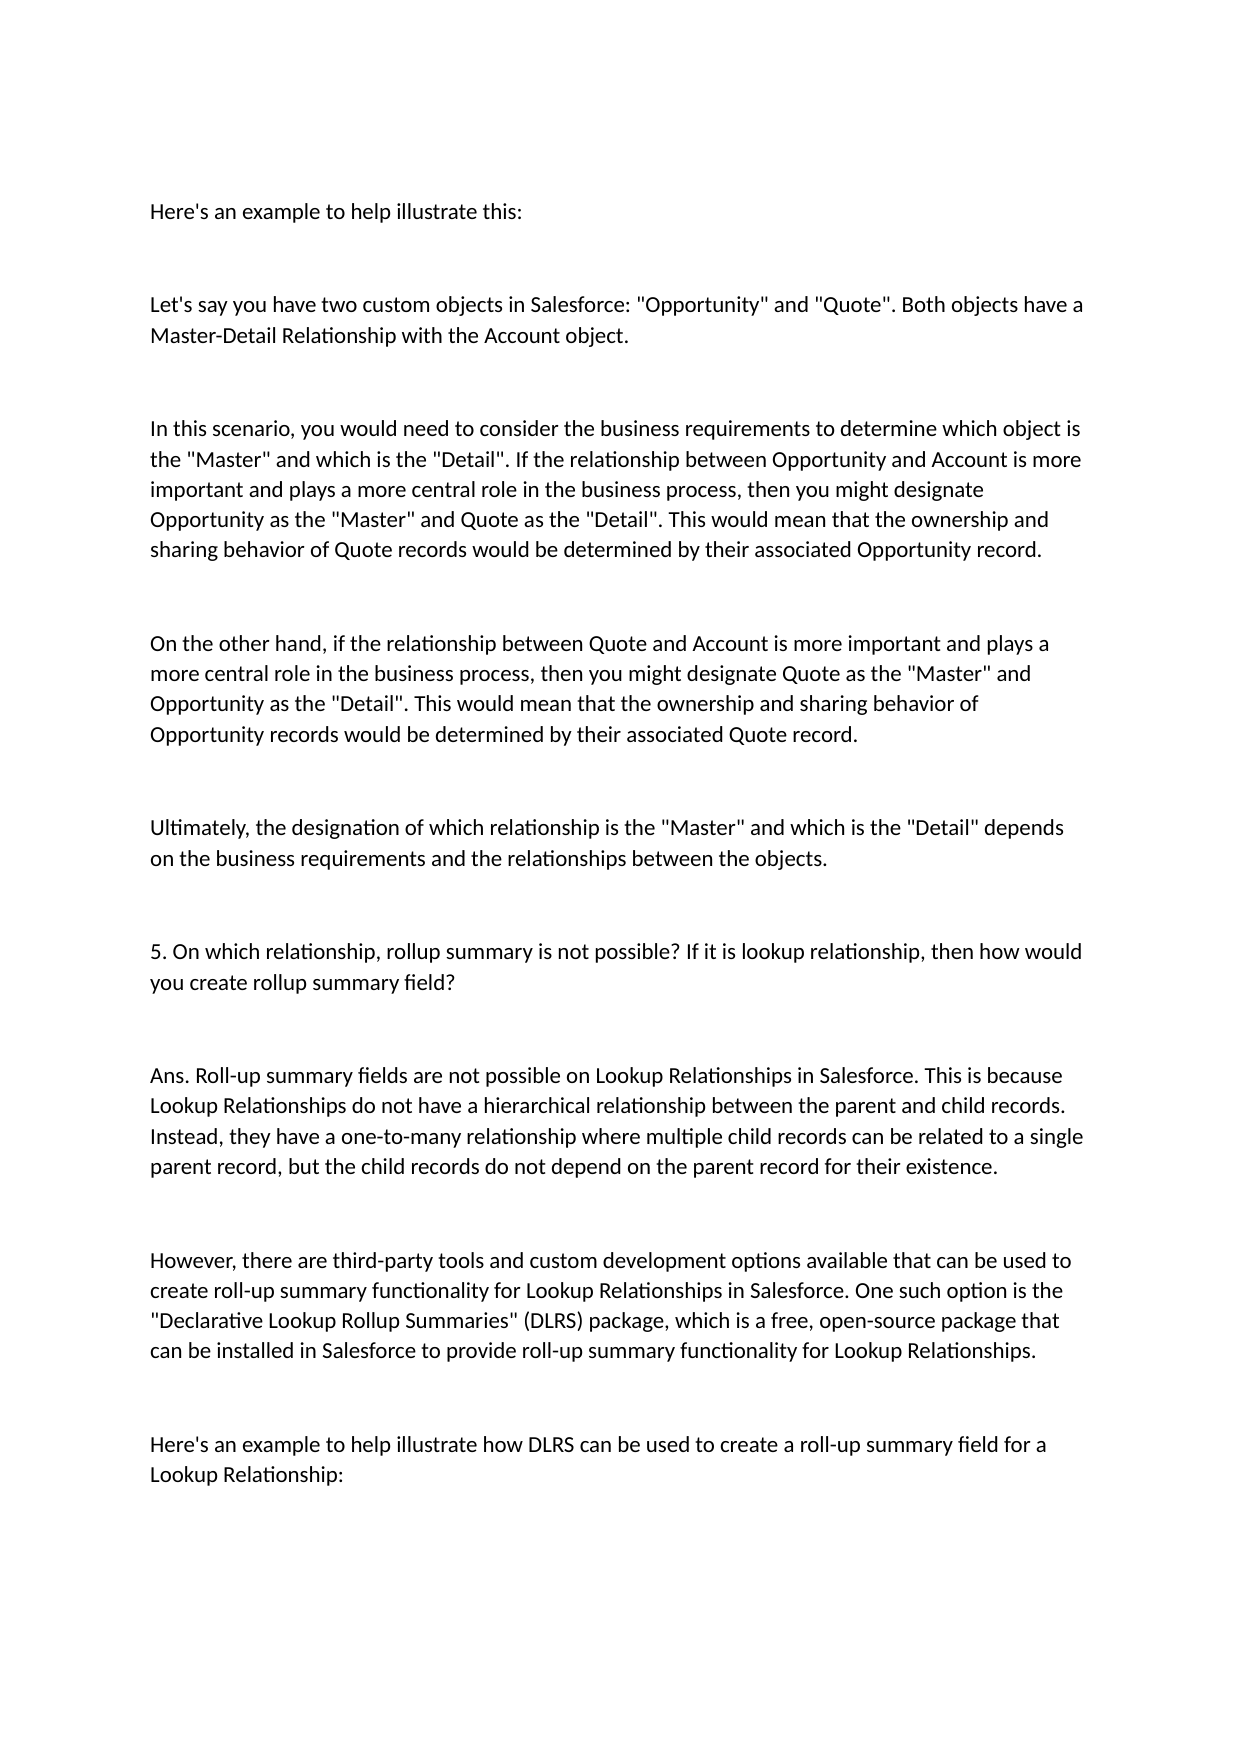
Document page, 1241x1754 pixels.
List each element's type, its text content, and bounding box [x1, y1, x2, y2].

text In this scenario, you would need to consider the business requirements to determine which object is the "Master" and which is the "Detail". If the relationship between Opportunity and Account is more important and plays a more central role in the business process, then you might designate Opportunity as the "Master" and Quote as the "Detail". This would mean that the ownership and sharing behavior of Quote records would be determined by their associated Opportunity record. [150, 414, 1090, 563]
text Ans. Roll-up summary fields are not possible on Lookup Relationships in Salesforce. This is because Lookup Relationships do not have a hierarchical relationship between the parent and child records. Instead, they have a one-to-many relationship where multiple child records can be related to a single parent record, but the child records do not depend on the parent record for their existence. [150, 1061, 1090, 1180]
text On the other hand, if the relationship between Quote and Account is more important and plays a more central role in the business process, then you might designate Quote as the "Master" and Opportunity as the "Detail". This would mean that the ownership and sharing behavior of Opportunity records would be determined by their associated Quote record. [150, 629, 1090, 748]
text Here's an example to help illustrate this: [150, 197, 1090, 225]
text However, there are third-party tools and custom development options available that can be used to create roll-up summary functionality for Lookup Relationships in Salesforce. One such option is the "Declarative Lookup Rollup Summaries" (DLRS) package, which is a free, open-source package that can be installed in Salesforce to provide roll-up summary functionality for Lookup Relationships. [150, 1246, 1090, 1364]
text 5. On which relationship, rollup summary is not possible? If it is lookup relationship, then how would you create rollup summary field? [150, 937, 1090, 996]
text Let's say you have two custom objects in Salesforce: "Opportunity" and "Quote". Both objects have a Master-Detail Relationship with the Account object. [150, 291, 1090, 349]
text Ultimately, the designation of which relationship is the "Master" and which is the "Detail" depends on the business requirements and the relationships between the objects. [150, 813, 1090, 872]
text Here's an example to help illustrate how DLRS can be used to create a roll-up summary field for a Lookup Relationship: [150, 1430, 1090, 1488]
